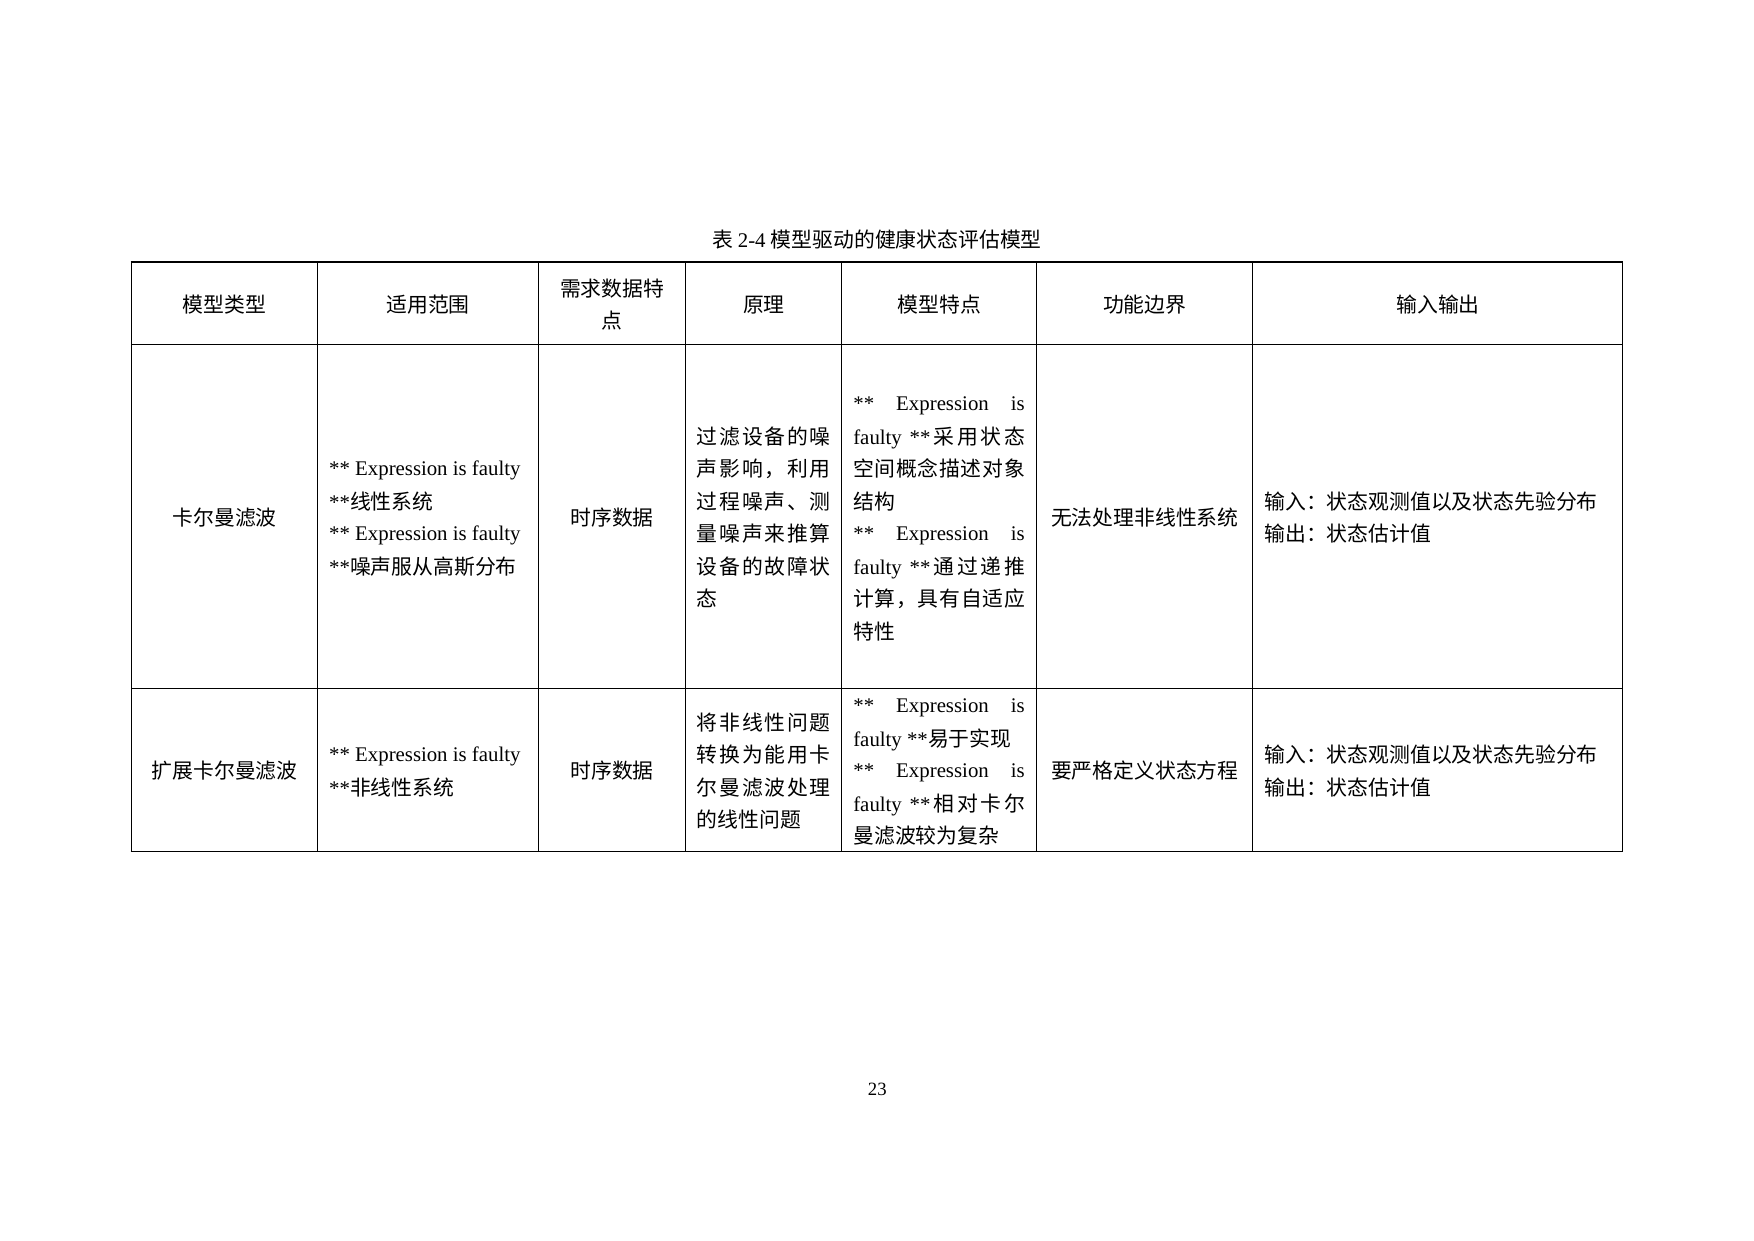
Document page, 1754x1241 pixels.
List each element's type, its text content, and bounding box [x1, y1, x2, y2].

table_cell 将非线性问题转换为能用卡尔曼滤波处理的线性问题 [686, 689, 841, 851]
table_header 模型特点 [842, 263, 1036, 344]
table_header 模型类型 [132, 263, 317, 344]
table_cell 输入：状态观测值以及状态先验分布 输出：状态估计值 [1253, 345, 1622, 687]
text 表2-4 模型驱动的健康状态评估模型 [150, 223, 1604, 255]
table_header 输入输出 [1253, 263, 1622, 344]
table_cell ①采用状态空间概念描述对象结构 ②通过递推计算，具有自适应特性 [842, 345, 1036, 687]
table_cell 要严格定义状态方程 [1037, 689, 1252, 851]
table_header 功能边界 [1037, 263, 1252, 344]
table_header 原理 [686, 263, 841, 344]
table_cell 时序数据 [539, 345, 685, 687]
table_cell 卡尔曼滤波 [132, 345, 317, 687]
table_cell 无法处理非线性系统 [1037, 345, 1252, 687]
table_cell ①易于实现 ②相对卡尔曼滤波较为复杂 [842, 689, 1036, 851]
table_header 适用范围 [318, 263, 538, 344]
table_cell 输入：状态观测值以及状态先验分布 输出：状态估计值 [1253, 689, 1622, 851]
table_cell ①线性系统 ②噪声服从高斯分布 [318, 345, 538, 687]
table_cell 扩展卡尔曼滤波 [132, 689, 317, 851]
table_cell 时序数据 [539, 689, 685, 851]
table_header 需求数据特点 [539, 263, 685, 344]
table_cell ①非线性系统 [318, 689, 538, 851]
table_cell 过滤设备的噪声影响，利用过程噪声、测量噪声来推算设备的故障状态 [686, 345, 841, 687]
